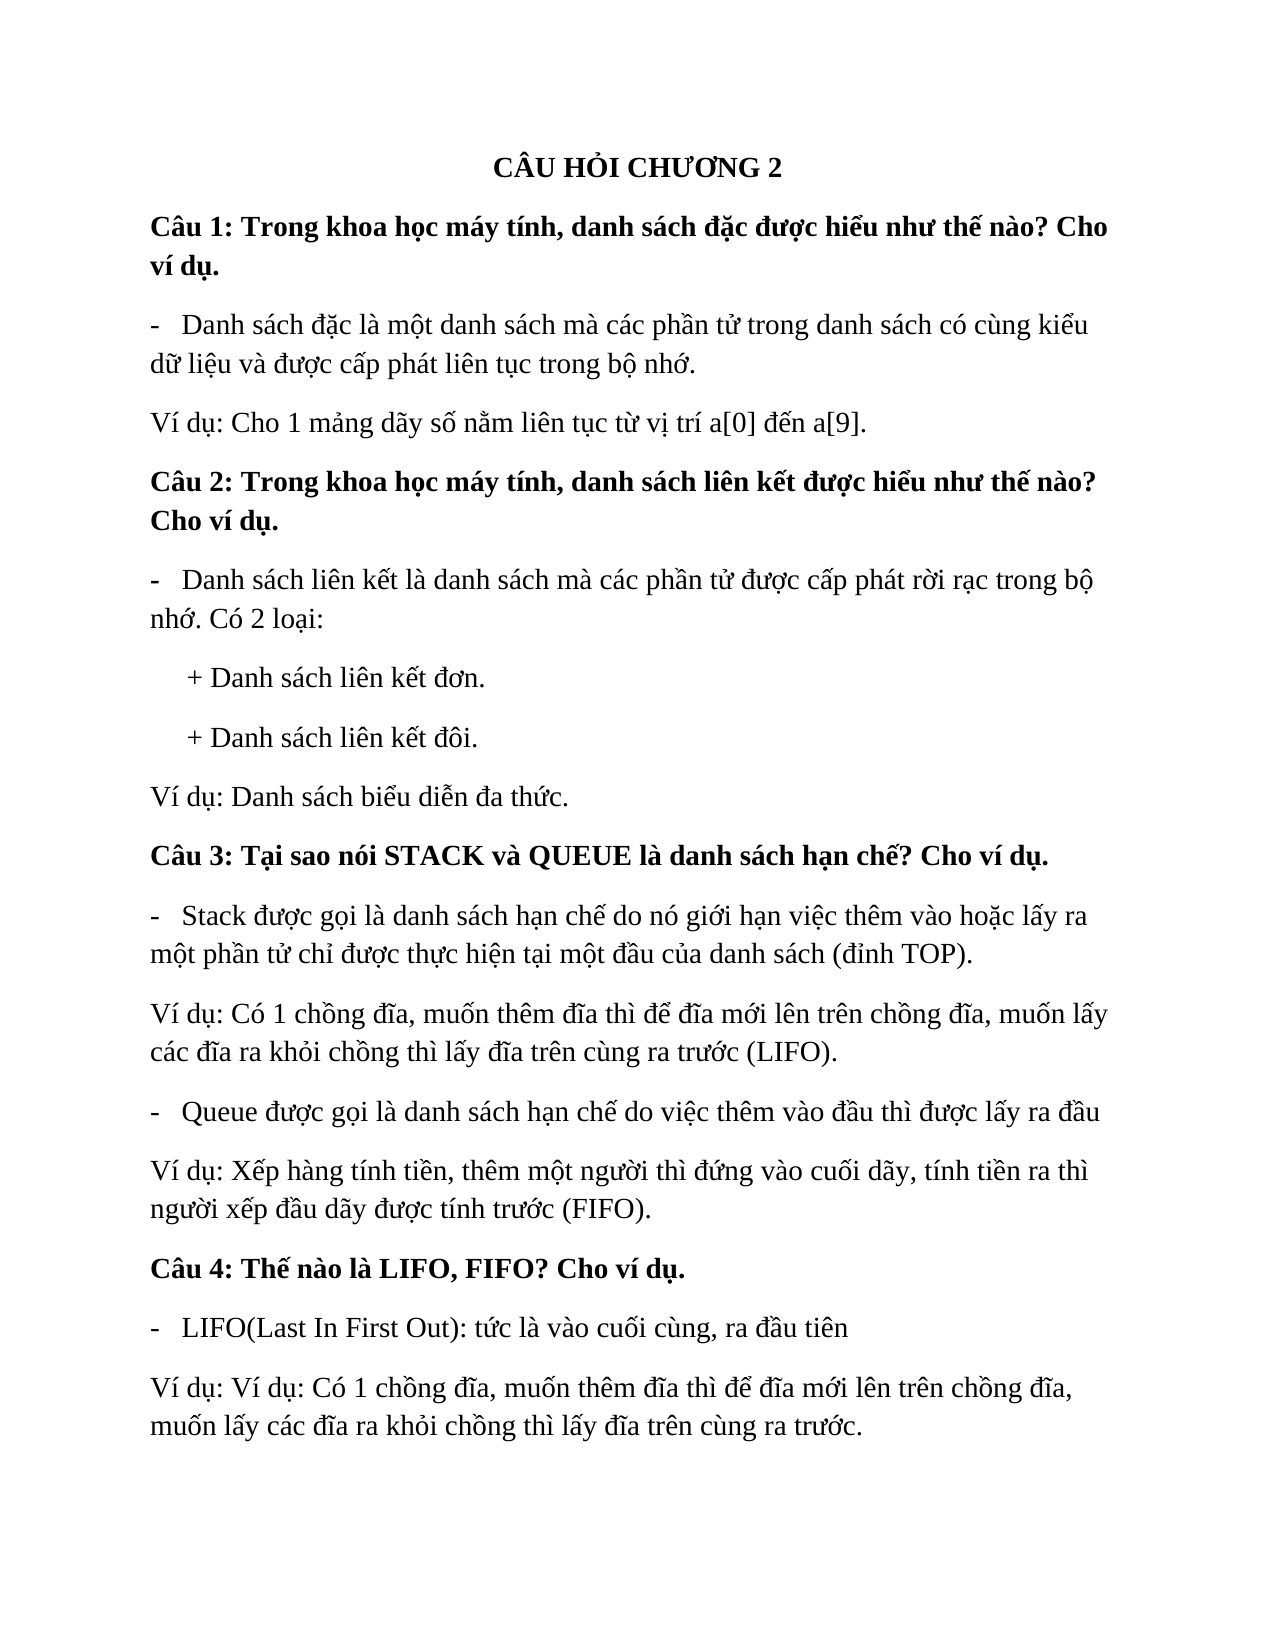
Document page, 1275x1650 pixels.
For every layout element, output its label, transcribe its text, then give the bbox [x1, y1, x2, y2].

text - Queue được gọi là danh sách hạn chế do việc thêm vào đầu thì được lấy ra đầu [150, 1094, 1125, 1127]
text Ví dụ: Danh sách biểu diễn đa thức. [150, 779, 1125, 813]
text + Danh sách liên kết đôi. [150, 720, 1125, 753]
text Câu 3: Tại sao nói STACK và QUEUE là danh sách hạn chế? Cho ví dụ. [150, 838, 1125, 872]
text - LIFO(Last In First Out): tức là vào cuối cùng, ra đầu tiên [150, 1310, 1125, 1344]
text - Danh sách liên kết là danh sách mà các phần tử được cấp phát rời rạc trong bộ nhớ. Có 2 loại: [150, 562, 1125, 634]
text - Stack được gọi là danh sách hạn chế do nó giới hạn việc thêm vào hoặc lấy ra một phần tử chỉ được thực hiện tại một đầu của danh sách (đỉnh TOP). [150, 898, 1125, 970]
text - Danh sách đặc là một danh sách mà các phần tử trong danh sách có cùng kiểu dữ liệu và được cấp phát liên tục trong bộ nhớ. [150, 307, 1125, 379]
text Ví dụ: Xếp hàng tính tiền, thêm một người thì đứng vào cuối dãy, tính tiền ra thì người xếp đầu dãy được tính trước (FIFO). [150, 1153, 1125, 1225]
text + Danh sách liên kết đơn. [150, 660, 1125, 694]
text Ví dụ: Cho 1 mảng dãy số nằm liên tục từ vị trí a[0] đến a[9]. [150, 405, 1125, 439]
text Câu 1: Trong khoa học máy tính, danh sách đặc được hiểu như thế nào? Cho ví dụ. [150, 209, 1125, 281]
text Ví dụ: Có 1 chồng đĩa, muốn thêm đĩa thì để đĩa mới lên trên chồng đĩa, muốn lấy các đĩa ra khỏi chồng thì lấy đĩa trên cùng ra trước (LIFO). [150, 996, 1125, 1068]
text Câu 4: Thế nào là LIFO, FIFO? Cho ví dụ. [150, 1251, 1125, 1284]
text Ví dụ: Ví dụ: Có 1 chồng đĩa, muốn thêm đĩa thì để đĩa mới lên trên chồng đĩa, muốn lấy các đĩa ra khỏi chồng thì lấy đĩa trên cùng ra trước. [150, 1370, 1125, 1442]
text Câu 2: Trong khoa học máy tính, danh sách liên kết được hiểu như thế nào? Cho ví dụ. [150, 464, 1125, 537]
text CÂU HỎI CHƯƠNG 2 [150, 150, 1125, 183]
